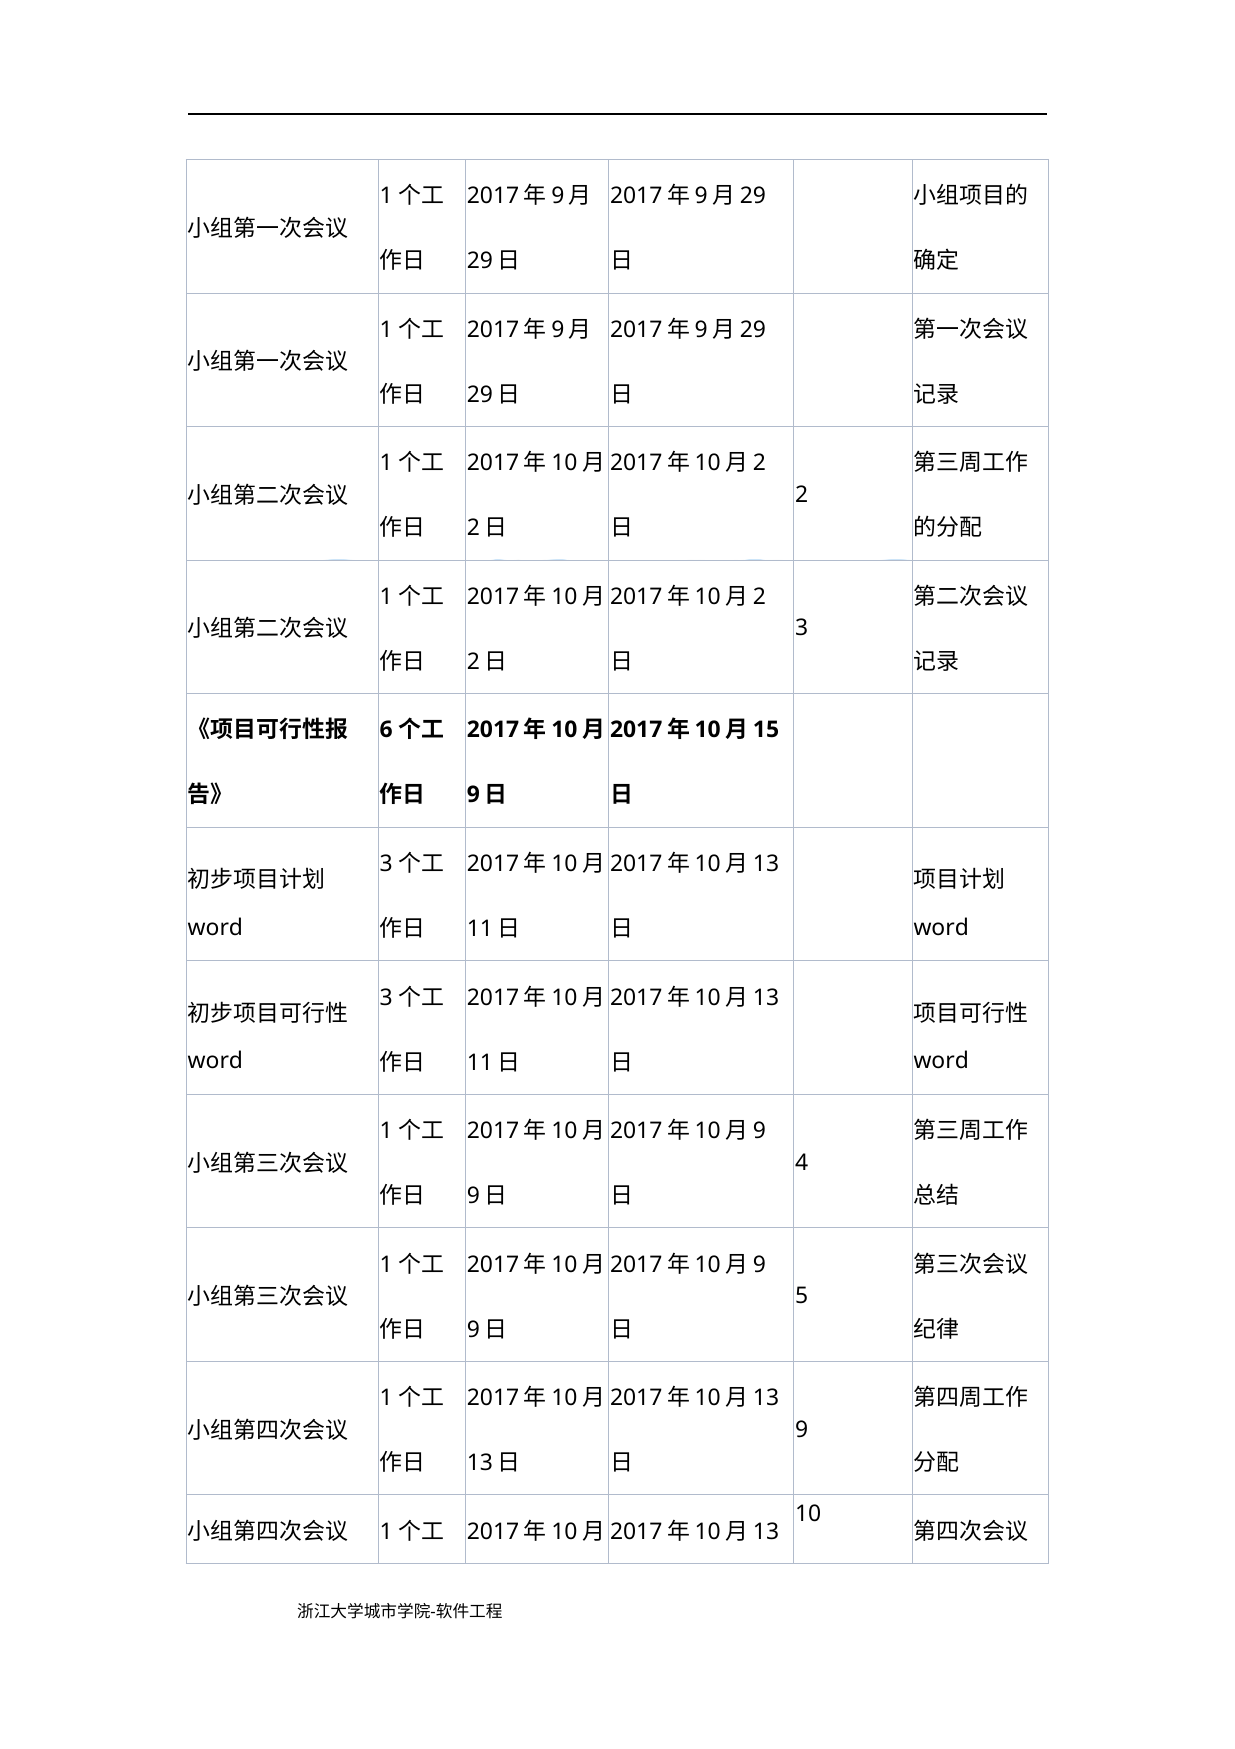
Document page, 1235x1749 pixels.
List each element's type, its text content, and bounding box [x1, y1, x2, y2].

table_cell 项目计划word [913, 828, 1048, 960]
table_cell 2017年10月2日 [466, 427, 608, 559]
table_cell 小组第三次会议 [187, 1228, 378, 1361]
table_cell 2 [794, 427, 912, 559]
table_cell 小组第四次会议 [187, 1362, 378, 1494]
table_cell 小组第二次会议 [187, 427, 378, 559]
table_cell 9 [794, 1362, 912, 1494]
table_cell 第三周工作总结 [913, 1095, 1048, 1227]
table_cell 2017年10月2日 [609, 561, 793, 693]
table_cell 小组第一次会议 [187, 160, 378, 292]
table_cell 项目可行性word [913, 961, 1048, 1094]
table_cell 《项目可行性报告》 [187, 694, 378, 827]
table_cell 第一次会议记录 [913, 294, 1048, 426]
table_cell 3 [794, 561, 912, 693]
table_cell 2017年10月13日 [609, 828, 793, 960]
table_cell 第三次会议纪律 [913, 1228, 1048, 1361]
table_cell [794, 828, 912, 960]
table_cell 2017年10月11日 [466, 828, 608, 960]
table_cell 1 个工作日 [379, 1228, 465, 1361]
table_cell 小组项目的确定 [913, 160, 1048, 292]
table_cell [794, 694, 912, 827]
table_cell 小组第四次会议 [187, 1495, 378, 1563]
table_cell 2017年10月13日 [609, 1495, 793, 1563]
table_cell 2017年10月9日 [466, 1095, 608, 1227]
table_cell [913, 694, 1048, 827]
table_cell 小组第一次会议 [187, 294, 378, 426]
table_cell 2017年10月13日 [609, 961, 793, 1094]
table_cell 初步项目计划word [187, 828, 378, 960]
table_cell 5 [794, 1228, 912, 1361]
table_cell 1 个工作日 [379, 1362, 465, 1494]
table_cell 小组第二次会议 [187, 561, 378, 693]
table_cell 1 个工作日 [379, 294, 465, 426]
table_cell [794, 961, 912, 1094]
table_cell 2017年9月29日 [609, 160, 793, 292]
table_cell [794, 160, 912, 292]
table_cell 6 个工作日 [379, 694, 465, 827]
table_cell [794, 294, 912, 426]
table_cell 2017年10月9日 [609, 1095, 793, 1227]
table_cell 第四周工作分配 [913, 1362, 1048, 1494]
table_cell 1 个工作日 [379, 427, 465, 559]
table_cell 初步项目可行性word [187, 961, 378, 1094]
table_cell 2017年9月29日 [609, 294, 793, 426]
table_cell 1 个工作日 [379, 1095, 465, 1227]
table_cell 2017年9月29日 [466, 294, 608, 426]
table_cell 2017年10月13日 [609, 1362, 793, 1494]
table_cell 2017年10月9日 [609, 1228, 793, 1361]
table_cell 2017年10月13日 [466, 1362, 608, 1494]
table_cell 4 [794, 1095, 912, 1227]
table_cell 2017年9月29日 [466, 160, 608, 292]
table_cell 2017年10月2日 [466, 561, 608, 693]
table_cell 第三周工作的分配 [913, 427, 1048, 559]
table_cell 3 个工作日 [379, 828, 465, 960]
table_cell 10 [794, 1495, 912, 1563]
table_cell 2017年10月13日 [466, 1495, 608, 1563]
table_cell 2017年10月15日 [609, 694, 793, 827]
table_cell 小组第三次会议 [187, 1095, 378, 1227]
table_cell 2017年10月9日 [466, 1228, 608, 1361]
table_cell 1 个工作日 [379, 561, 465, 693]
table_cell 3 个工作日 [379, 961, 465, 1094]
table_cell 1 个工作日 [379, 1495, 465, 1563]
table_cell 2017年10月9日 [466, 694, 608, 827]
table_cell 第二次会议记录 [913, 561, 1048, 693]
table_cell 1 个工作日 [379, 160, 465, 292]
table_cell 2017年10月2日 [609, 427, 793, 559]
table_cell 第四次会议纪律 [913, 1495, 1048, 1563]
table_cell 2017年10月11日 [466, 961, 608, 1094]
